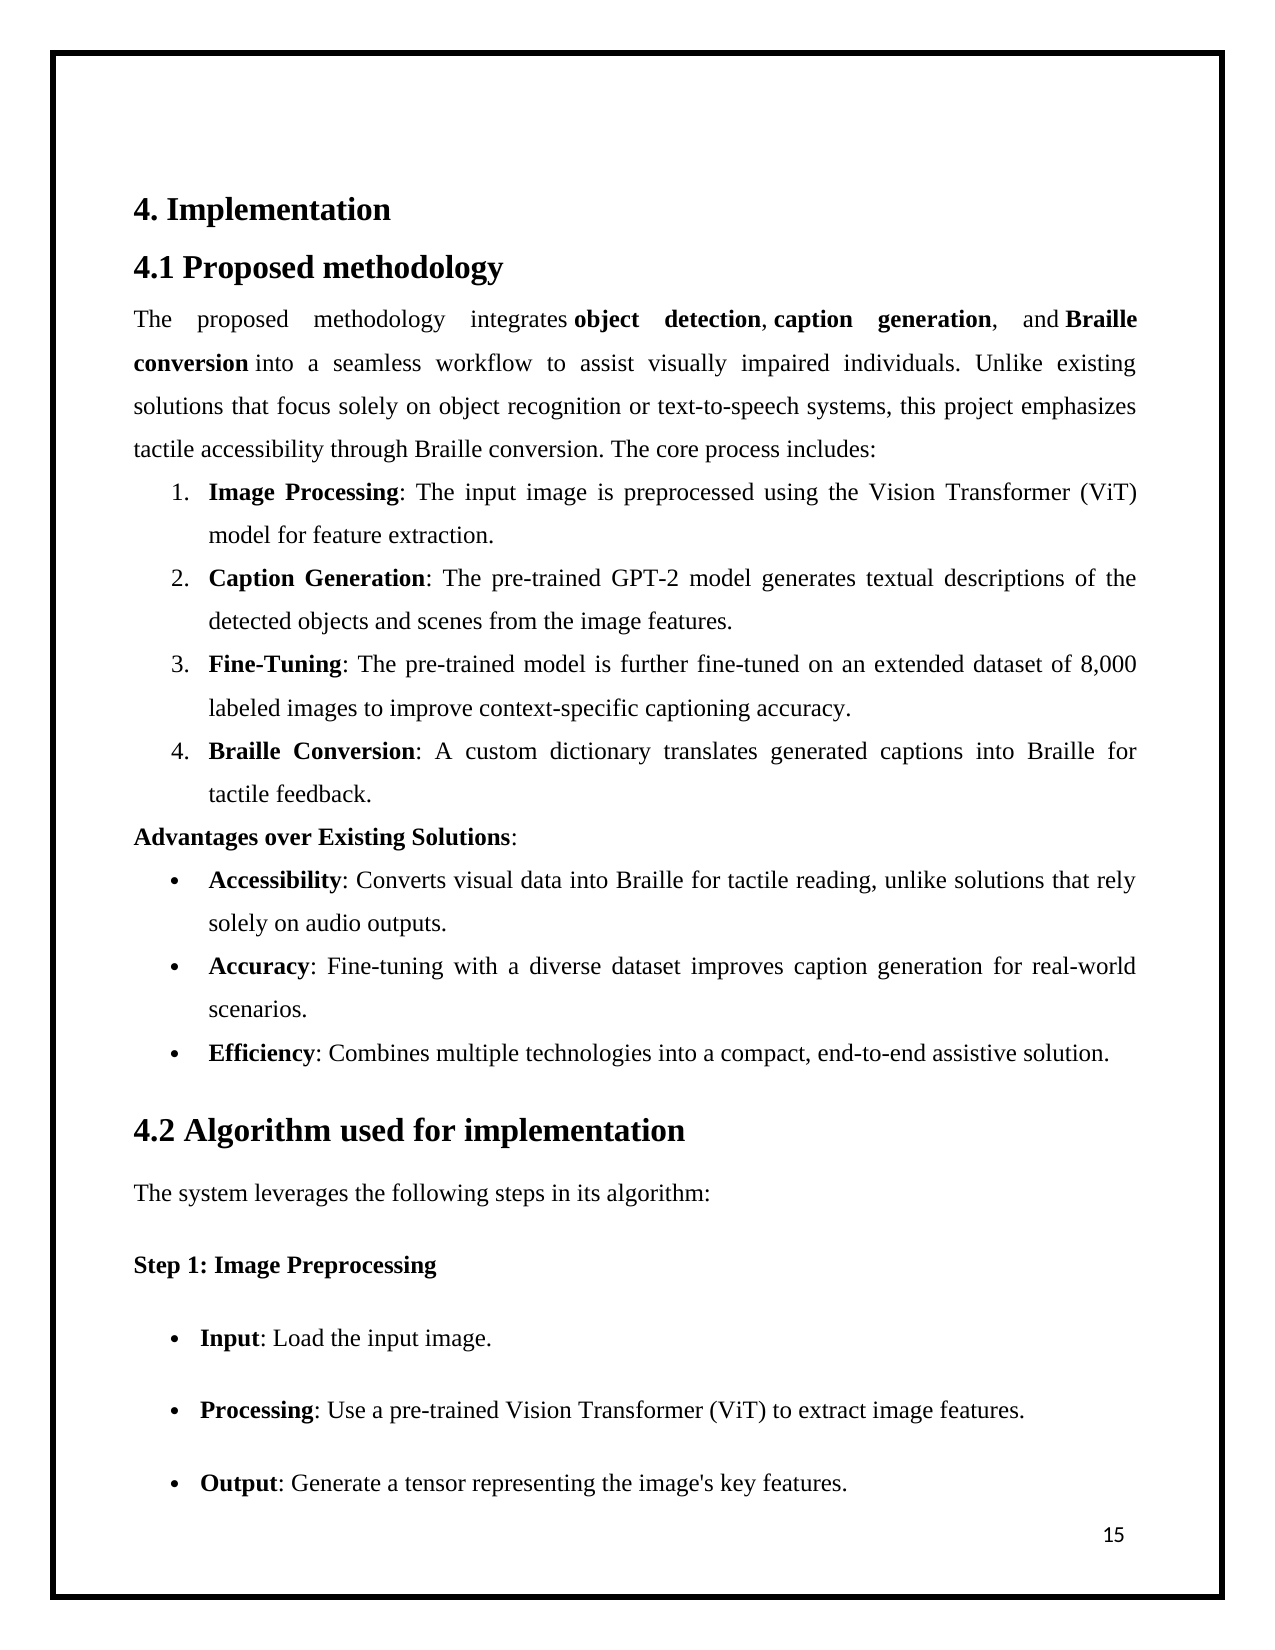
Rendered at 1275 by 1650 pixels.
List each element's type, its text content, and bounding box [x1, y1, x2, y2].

list Processing: Use a pre-trained Vision Transformer (ViT) to extract image features. [171, 1395, 1137, 1424]
list Caption Generation: The pre-trained GPT-2 model generates textual descriptions of the detected objects and scenes from the image features. [171, 563, 1137, 635]
list Efficiency: Combines multiple technologies into a compact, end-to-end assistive solution. [171, 1038, 1137, 1066]
text 4. Implementation [133, 189, 1137, 228]
text The system leverages the following steps in its algorithm: [133, 1178, 1137, 1207]
text The proposed methodology integrates object detection, caption generation, and Braille conversion into a seamless workflow to assist visually impaired individuals. Unlike existing solutions that focus solely on object recognition or text-to-speech systems, this project emphasizes tactile accessibility through Braille conversion. The core process includes: [133, 304, 1137, 463]
list Braille Conversion: A custom dictionary translates generated captions into Braille for tactile feedback. [171, 736, 1137, 808]
text 4.2 Algorithm used for implementation [133, 1110, 1137, 1148]
list Fine-Tuning: The pre-trained model is further fine-tuned on an extended dataset of 8,000 labeled images to improve context-specific captioning accuracy. [171, 649, 1137, 721]
list Accessibility: Converts visual data into Braille for tactile reading, unlike solutions that rely solely on audio outputs. [171, 865, 1137, 937]
list Input: Load the input image. [171, 1323, 1137, 1352]
list Output: Generate a tensor representing the image's key features. [171, 1468, 1137, 1497]
text Step 1: Image Preprocessing [133, 1250, 1137, 1279]
text Advantages over Existing Solutions: [133, 822, 1137, 851]
text 4.1 Proposed methodology [133, 247, 1137, 285]
list Image Processing: The input image is preprocessed using the Vision Transformer (ViT) model for feature extraction. [171, 477, 1137, 549]
list Accuracy: Fine-tuning with a diverse dataset improves caption generation for real-world scenarios. [171, 951, 1137, 1023]
